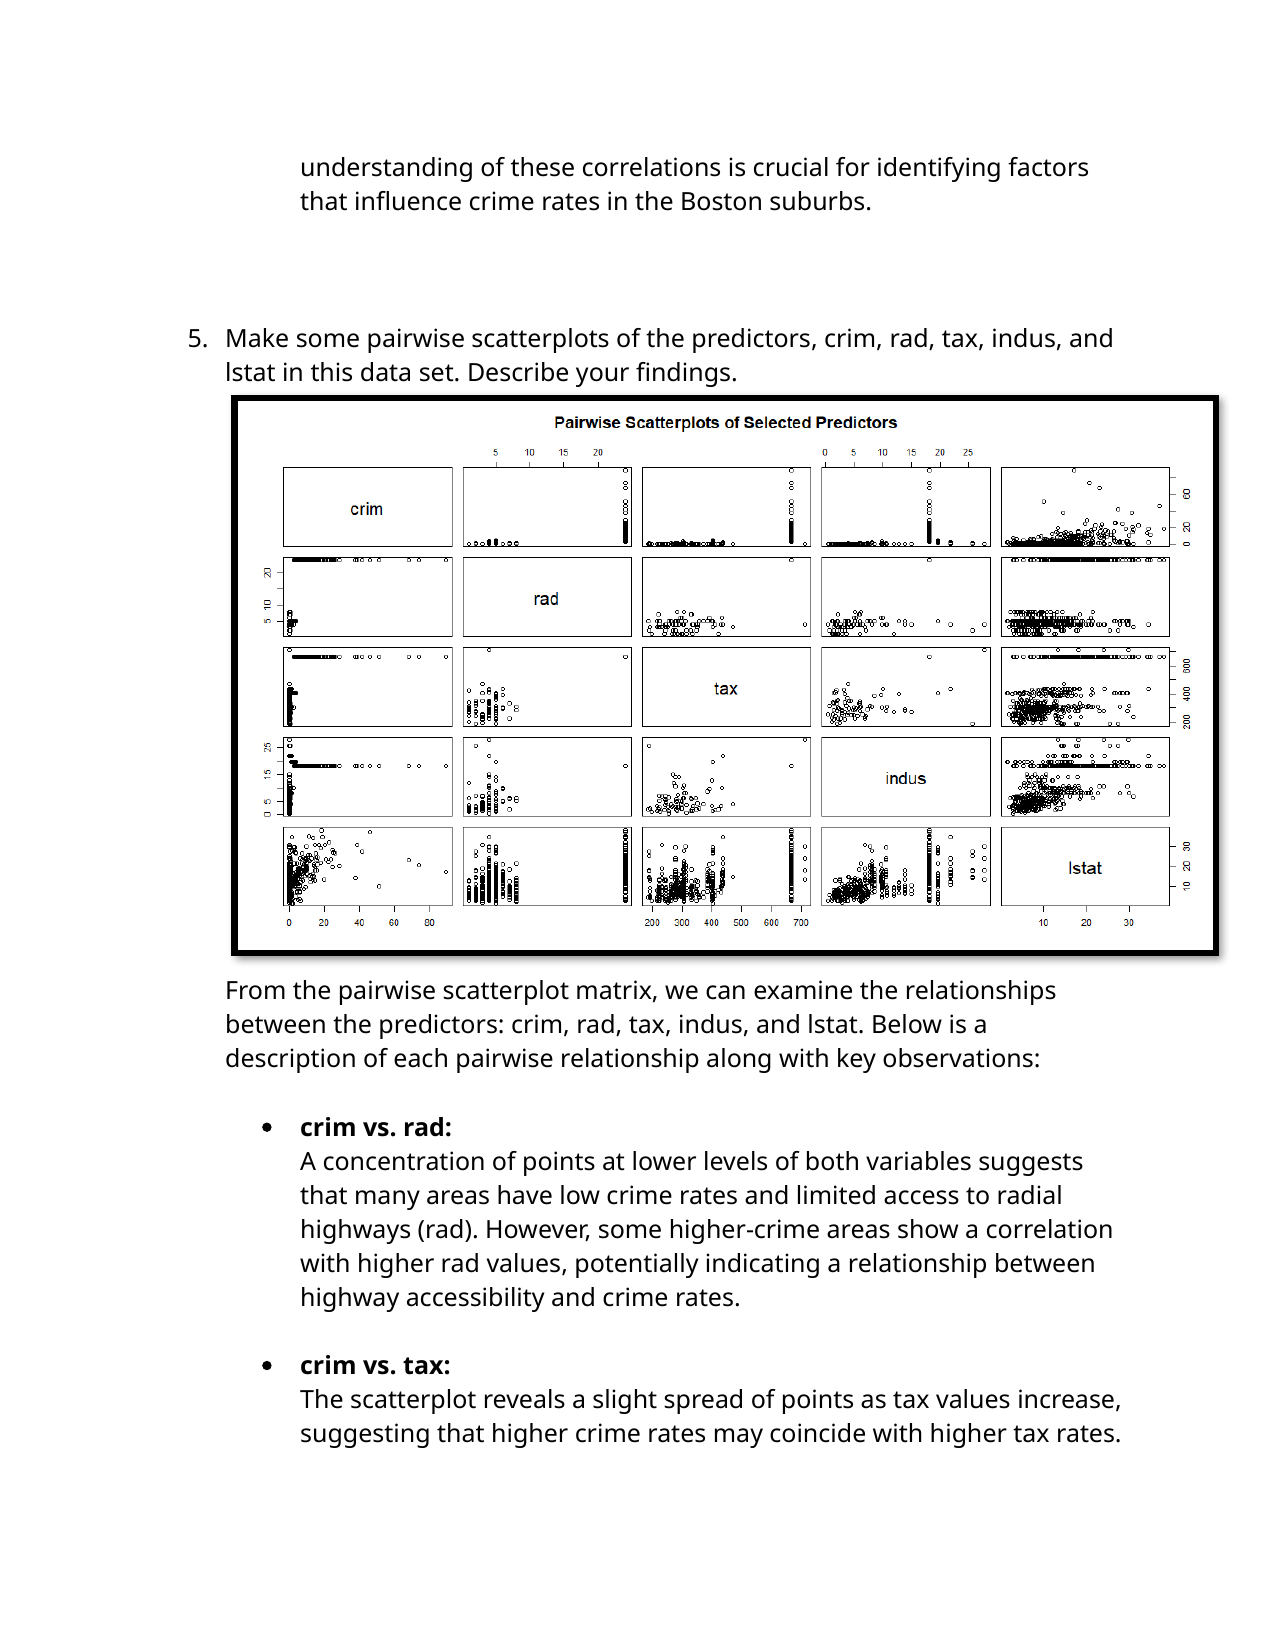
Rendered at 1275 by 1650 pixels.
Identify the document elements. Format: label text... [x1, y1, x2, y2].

text From the pairwise scatterplot matrix, we can examine the relationships between the predictors: crim, rad, tax, indus, and lstat. Below is a description of each pairwise relationship along with key observations: [225, 973, 1125, 1075]
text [300, 1382, 1125, 1450]
list crim vs. tax: [262, 1348, 1125, 1382]
list Make some pairwise scatterplots of the predictors, crim, rad, tax, indus, and lstat in this data set. Describe your findings. [187, 320, 1125, 388]
picture [238, 401, 1213, 950]
text A concentration of points at lower levels of both variables suggests that many areas have low crime rates and limited access to radial highways (rad). However, some higher-crime areas show a correlation with higher rad values, potentially indicating a relationship between highway accessibility and crime rates. [300, 1143, 1125, 1313]
list crim vs. rad: [262, 1109, 1125, 1143]
